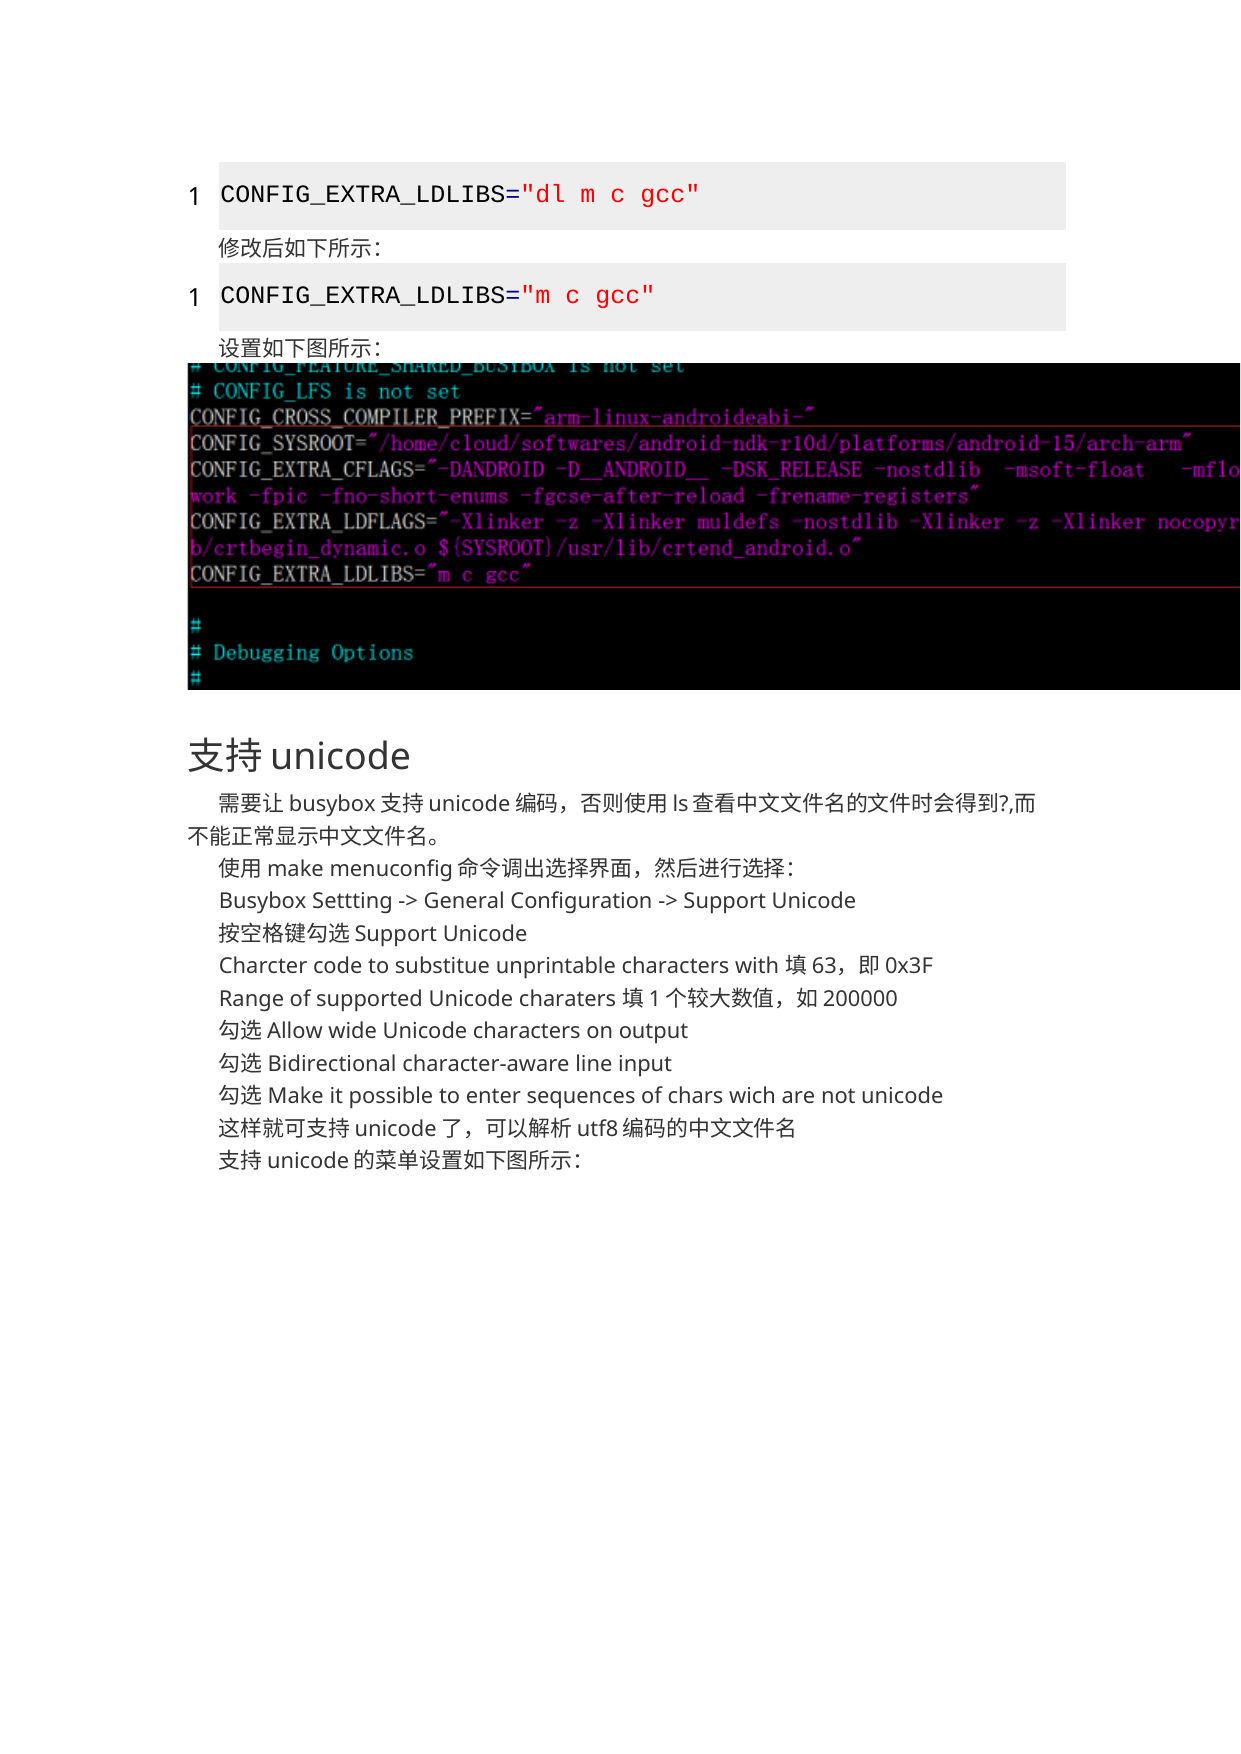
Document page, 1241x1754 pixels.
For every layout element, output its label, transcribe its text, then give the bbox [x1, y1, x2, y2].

table_header 1 [186, 162, 219, 230]
text Busybox Settting -> General Configuration -> Support Unicode [187, 883, 1053, 916]
text 按空格键勾选Support Unicode [187, 916, 1053, 948]
text 修改后如下所示： [187, 230, 1053, 263]
text 勾选 Make it possible to enter sequences of chars wich are not unicode [187, 1078, 1053, 1111]
table_header 1 [186, 263, 219, 331]
text 这样就可支持unicode了，可以解析utf8编码的中文文件名 [187, 1111, 1053, 1143]
text 支持unicode [187, 721, 1053, 786]
text 设置如下图所示： [187, 331, 1053, 363]
text 需要让busybox支持unicode编码，否则使用ls查看中文文件名的文件时会得到?,而不能正常显示中文文件名。 [187, 786, 1053, 851]
text 勾选 Bidirectional character-aware line input [187, 1046, 1053, 1078]
text Charcter code to substitue unprintable characters with 填63，即0x3F [187, 948, 1053, 981]
text 支持unicode的菜单设置如下图所示： [187, 1143, 1053, 1176]
table_header CONFIG_EXTRA_LDLIBS="m c gcc" [219, 263, 1066, 331]
text Range of supported Unicode charaters 填1个较大数值，如200000 [187, 981, 1053, 1013]
text 勾选Allow wide Unicode characters on output [187, 1013, 1053, 1046]
picture [187, 363, 1241, 690]
table_header CONFIG_EXTRA_LDLIBS="dl m c gcc" [219, 162, 1066, 230]
text 使用make menuconfig命令调出选择界面，然后进行选择： [187, 851, 1053, 883]
